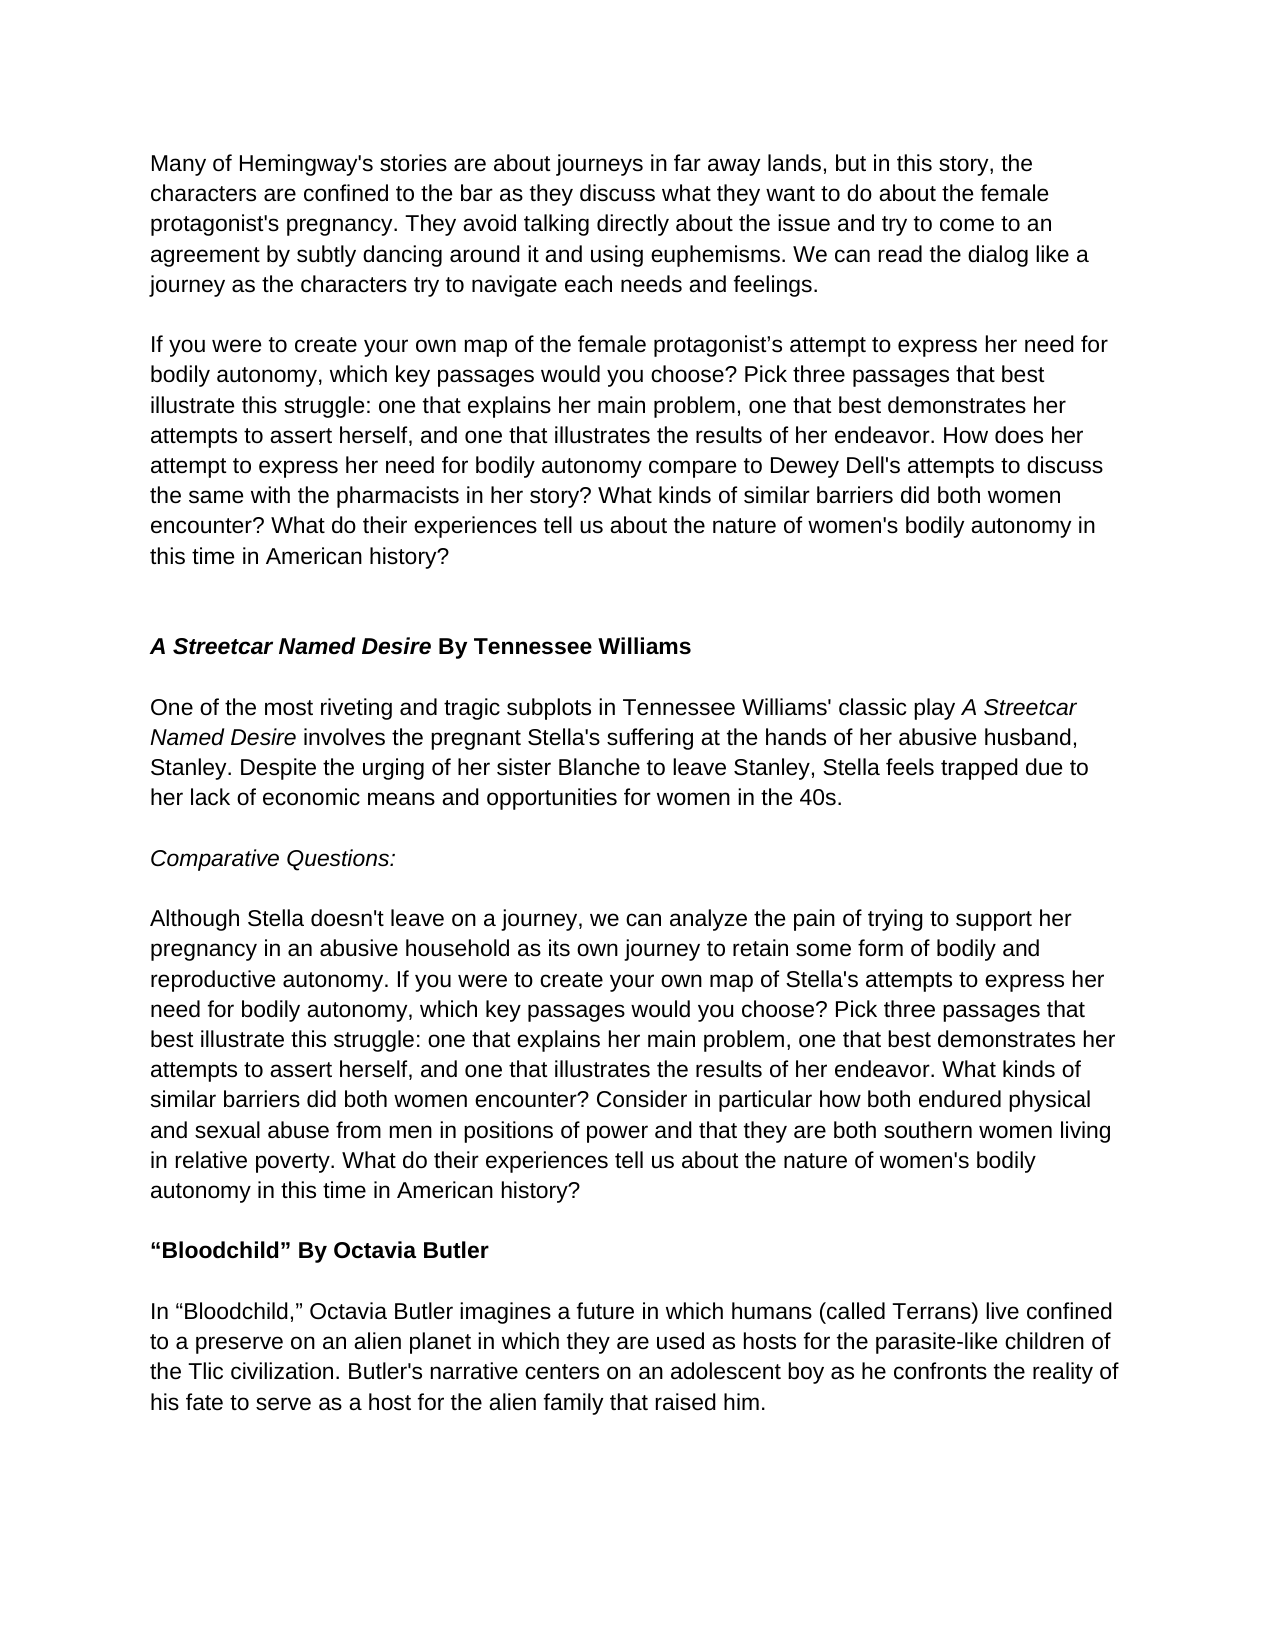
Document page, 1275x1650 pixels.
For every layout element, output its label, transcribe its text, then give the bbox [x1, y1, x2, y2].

text Comparative Questions: [150, 845, 1125, 871]
text One of the most riveting and tragic subplots in Tennessee Williams' classic play A Streetcar Named Desire involves the pregnant Stella's suffering at the hands of her abusive husband, Stanley. Despite the urging of her sister Blanche to leave Stanley, Stella feels trapped due to her lack of economic means and opportunities for women in the 40s. [150, 694, 1125, 811]
text Many of Hemingway's stories are about journeys in far away lands, but in this story, the characters are confined to the bar as they discuss what they want to do about the female protagonist's pregnancy. They avoid talking directly about the issue and try to come to an agreement by subtly dancing around it and using euphemisms. We can read the dialog like a journey as the characters try to navigate each needs and feelings. [150, 150, 1125, 297]
text Although Stella doesn't leave on a journey, we can analyze the pain of trying to support her pregnancy in an abusive household as its own journey to retain some form of bodily and reproductive autonomy. If you were to create your own map of Stella's attempts to express her need for bodily autonomy, which key passages would you choose? Pick three passages that best illustrate this struggle: one that explains her main problem, one that best demonstrates her attempts to assert herself, and one that illustrates the results of her endeavor. What kinds of similar barriers did both women encounter? Consider in particular how both endured physical and sexual abuse from men in positions of power and that they are both southern women living in relative poverty. What do their experiences tell us about the nature of women's bodily autonomy in this time in American history? [150, 905, 1125, 1203]
text In “Bloodchild,” Octavia Butler imagines a future in which humans (called Terrans) live confined to a preserve on an alien planet in which they are used as hosts for the parasite-like children of the Tlic civilization. Butler's narrative centers on an adolescent boy as he confronts the reality of his fate to serve as a host for the alien family that raised him. [150, 1298, 1125, 1415]
text If you were to create your own map of the female protagonist’s attempt to express her need for bodily autonomy, which key passages would you choose? Pick three passages that best illustrate this struggle: one that explains her main problem, one that best demonstrates her attempts to assert herself, and one that illustrates the results of her endeavor. How does her attempt to express her need for bodily autonomy compare to Dewey Dell's attempts to discuss the same with the pharmacists in her story? What kinds of similar barriers did both women encounter? What do their experiences tell us about the nature of women's bodily autonomy in this time in American history? [150, 331, 1125, 569]
text A Streetcar Named Desire By Tennessee Williams [150, 633, 1125, 660]
text “Bloodchild” By Octavia Butler [150, 1237, 1125, 1264]
